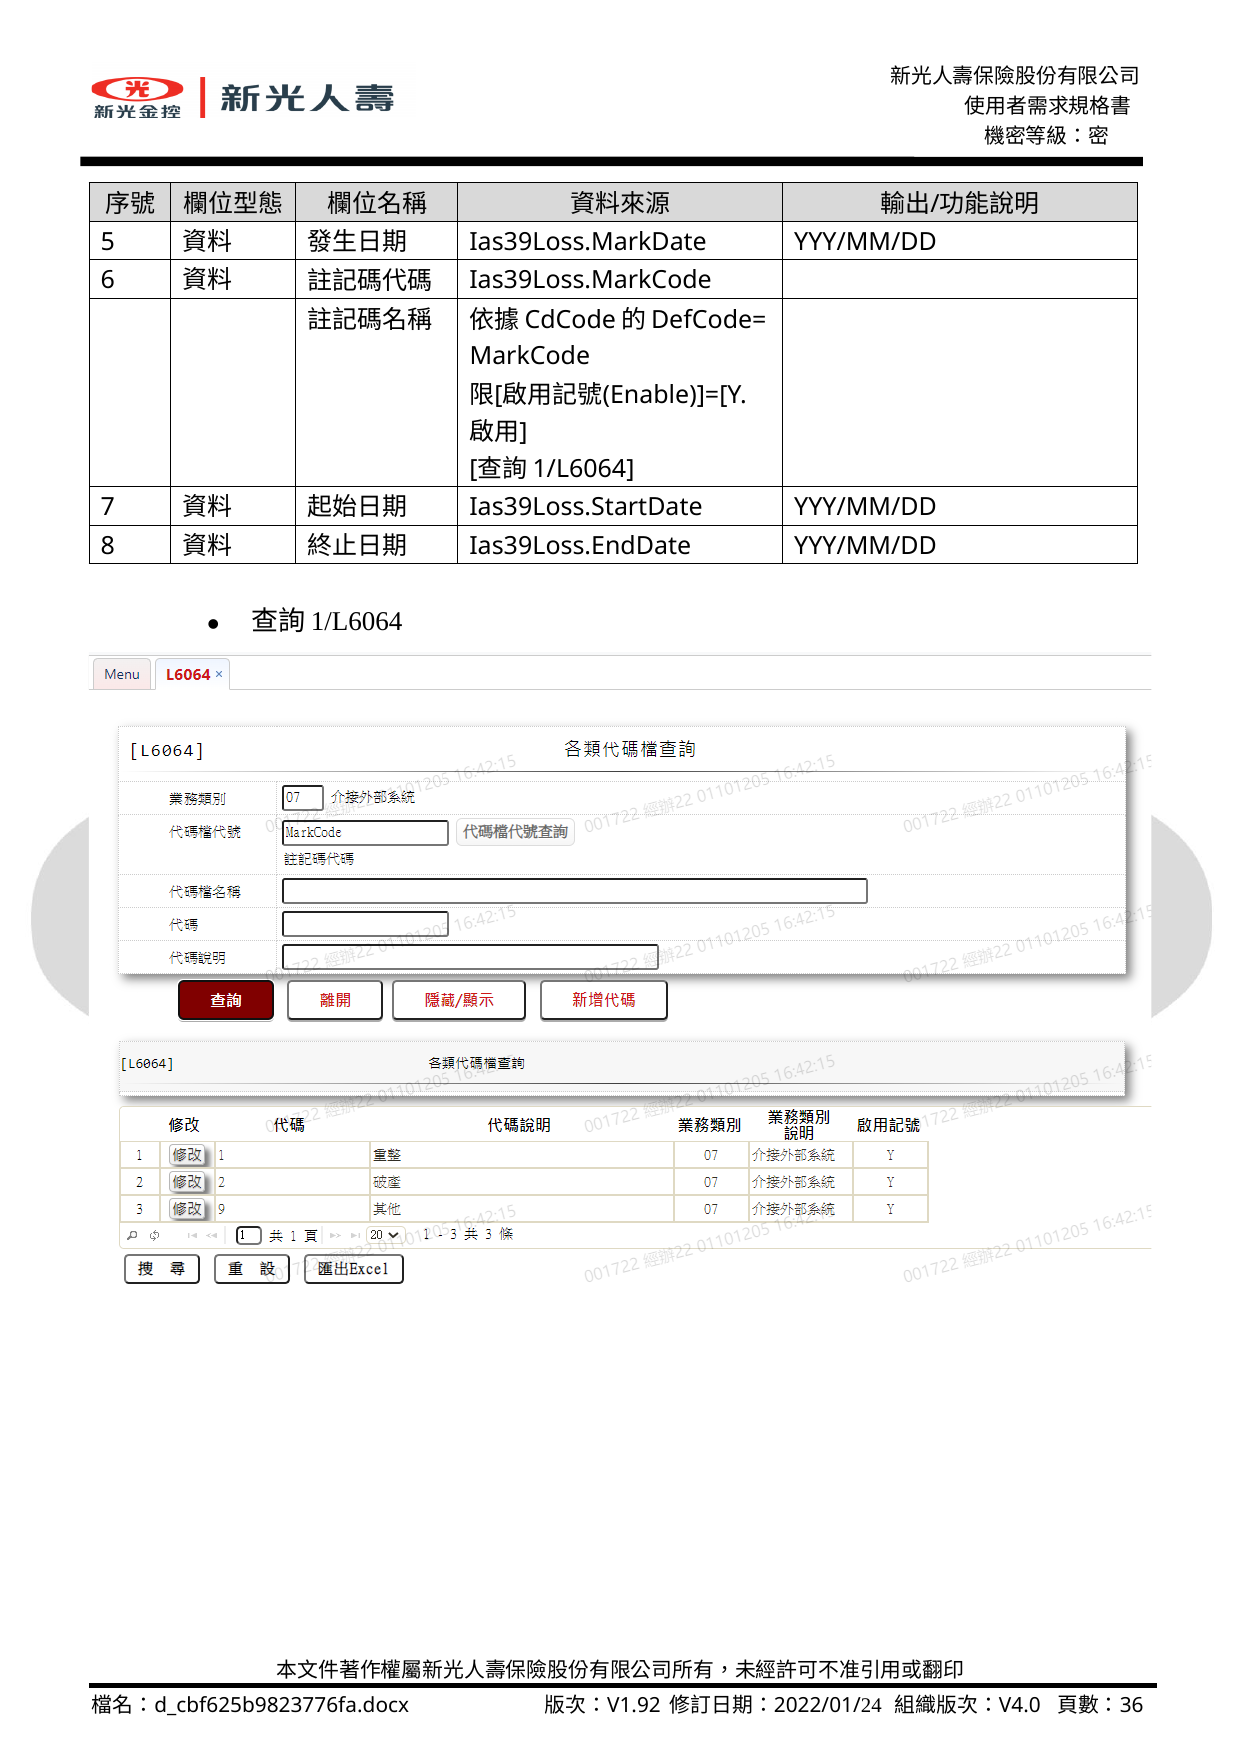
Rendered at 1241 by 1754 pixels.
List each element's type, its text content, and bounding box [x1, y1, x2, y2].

table_cell 註記碼代碼 [296, 260, 457, 298]
table_cell 終止日期 [296, 526, 457, 563]
table_cell 註記碼名稱 [296, 299, 457, 486]
table_cell 資料 [171, 222, 295, 259]
table_cell 8 [90, 526, 170, 563]
picture [25, 652, 1215, 1288]
table_header 輸出/功能說明 [783, 183, 1137, 221]
table_cell 發生日期 [296, 222, 457, 259]
table_header 資料來源 [458, 183, 782, 221]
table_cell YYY/MM/DD [783, 487, 1137, 525]
table_cell 資料 [171, 487, 295, 525]
table_cell Ias39Loss.StartDate [458, 487, 782, 525]
table_cell 6 [90, 260, 170, 298]
table_cell [171, 299, 295, 486]
table_cell 7 [90, 487, 170, 525]
table_cell 資料 [171, 260, 295, 298]
table_cell Ias39Loss.MarkCode [458, 260, 782, 298]
table_cell 依據CdCode的DefCode= MarkCode 限[啟用記號(Enable)]=[Y.啟用] [查詢1/L6064] [458, 299, 782, 486]
table_cell Ias39Loss.MarkDate [458, 222, 782, 259]
list 查詢1/L6064 [207, 602, 1152, 639]
table_header 欄位型態 [171, 183, 295, 221]
table_cell Ias39Loss.EndDate [458, 526, 782, 563]
table_cell YYY/MM/DD [783, 526, 1137, 563]
table_cell 資料 [171, 526, 295, 563]
table_cell [783, 299, 1137, 486]
table_header 欄位名稱 [296, 183, 457, 221]
table_cell YYY/MM/DD [783, 222, 1137, 259]
table_header 序號 [90, 183, 170, 221]
table_cell 起始日期 [296, 487, 457, 525]
table_cell [783, 260, 1137, 298]
picture [91, 61, 417, 118]
table_cell [90, 299, 170, 486]
table_cell 5 [90, 222, 170, 259]
